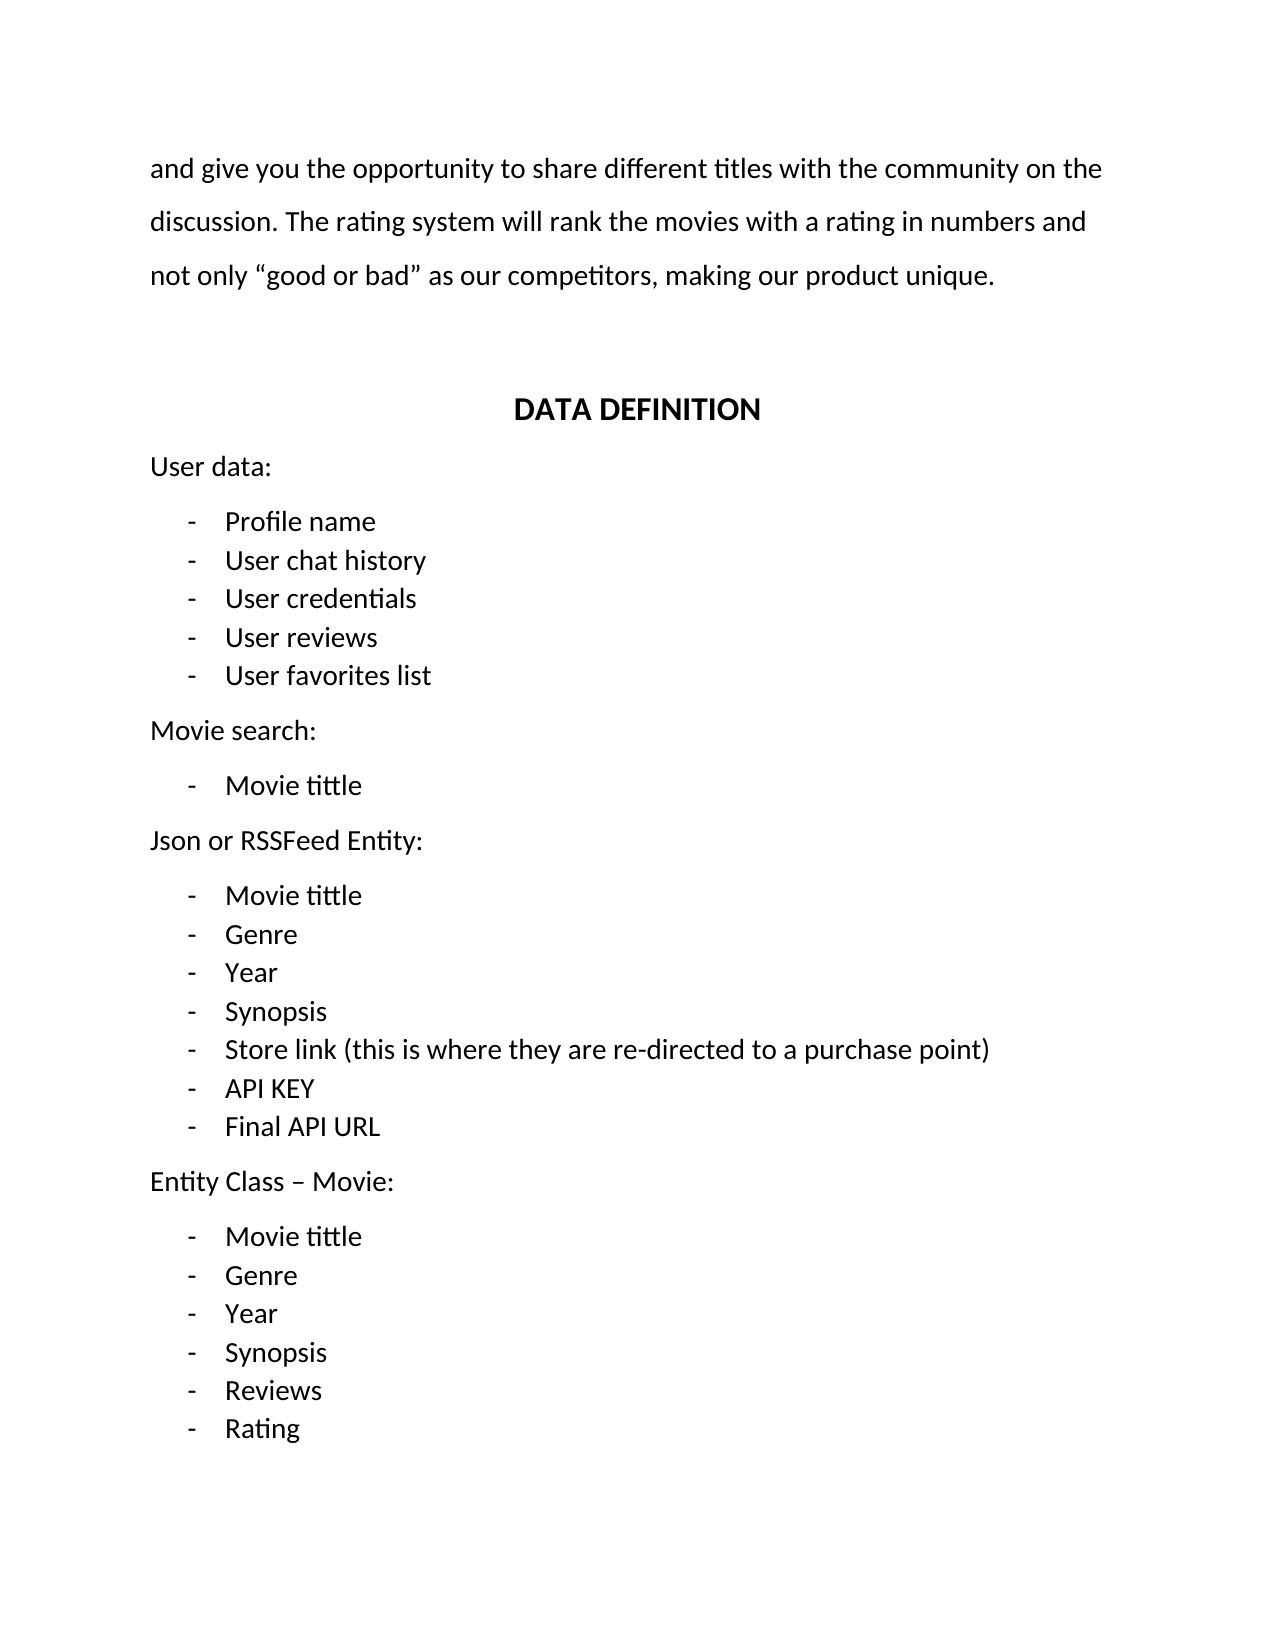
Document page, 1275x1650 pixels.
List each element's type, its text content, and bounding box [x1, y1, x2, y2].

list Rating [187, 1411, 1125, 1446]
text Json or RSSFeed Entity: [150, 822, 1125, 858]
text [150, 150, 1125, 292]
list Year [187, 1295, 1125, 1331]
list User credentials [187, 580, 1125, 616]
list User chat history [187, 542, 1125, 577]
list User favorites list [187, 657, 1125, 693]
list Year [187, 954, 1125, 990]
list Profile name [187, 503, 1125, 539]
text DATA DEFINITION [150, 388, 1125, 428]
list Genre [187, 1257, 1125, 1292]
list Store link (this is where they are re-directed to a purchase point) [187, 1031, 1125, 1067]
list Reviews [187, 1372, 1125, 1408]
list Synopsis [187, 993, 1125, 1028]
text Entity Class – Movie: [150, 1163, 1125, 1199]
list User reviews [187, 619, 1125, 654]
list API KEY [187, 1070, 1125, 1105]
list Synopsis [187, 1334, 1125, 1369]
list Movie tittle [187, 1218, 1125, 1254]
list Movie tittle [187, 767, 1125, 803]
list Movie tittle [187, 877, 1125, 913]
text User data: [150, 448, 1125, 484]
text Movie search: [150, 712, 1125, 748]
list Genre [187, 916, 1125, 952]
list Final API URL [187, 1108, 1125, 1144]
